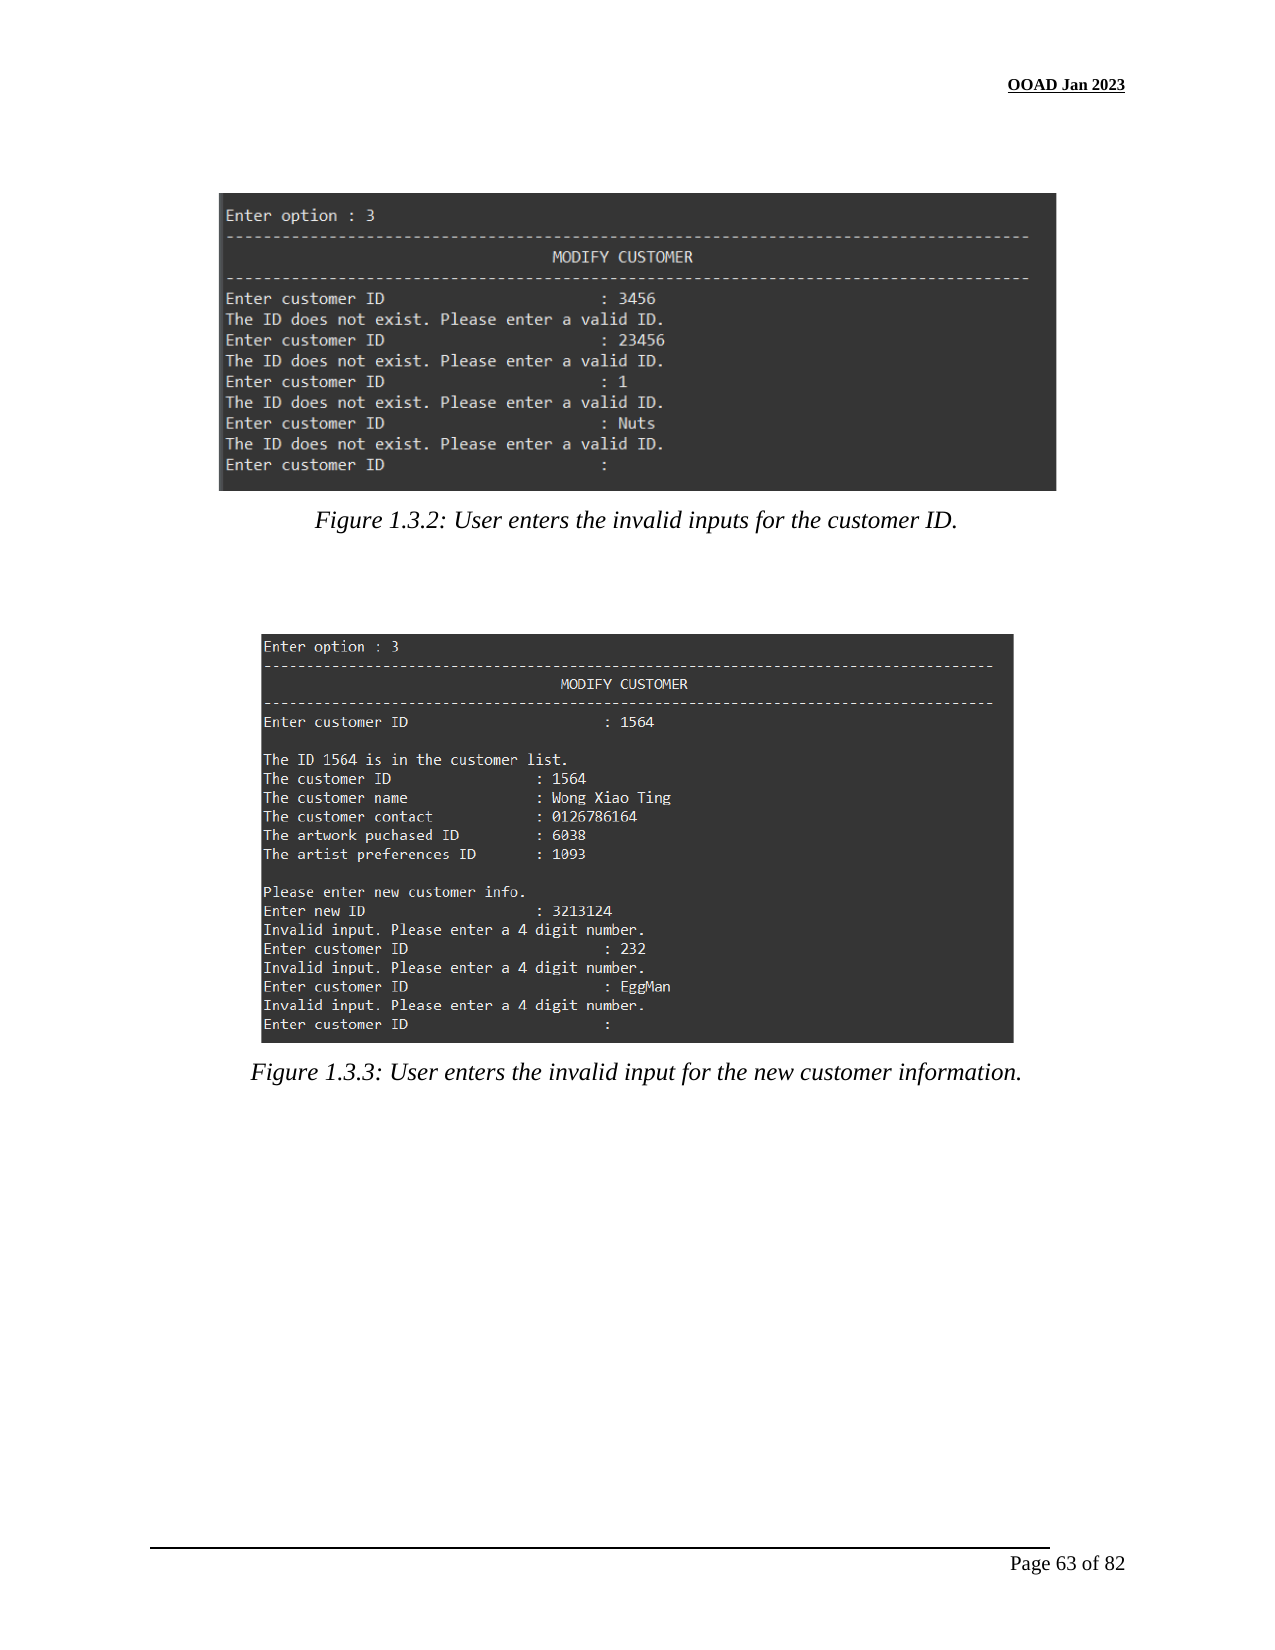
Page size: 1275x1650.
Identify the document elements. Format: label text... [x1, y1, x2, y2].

picture [218, 193, 1057, 491]
text Figure 1.3.3: User enters the invalid input for the new customer information. [150, 1057, 1125, 1086]
text Figure 1.3.2: User enters the invalid inputs for the customer ID. [150, 505, 1125, 534]
picture [261, 634, 1014, 1043]
